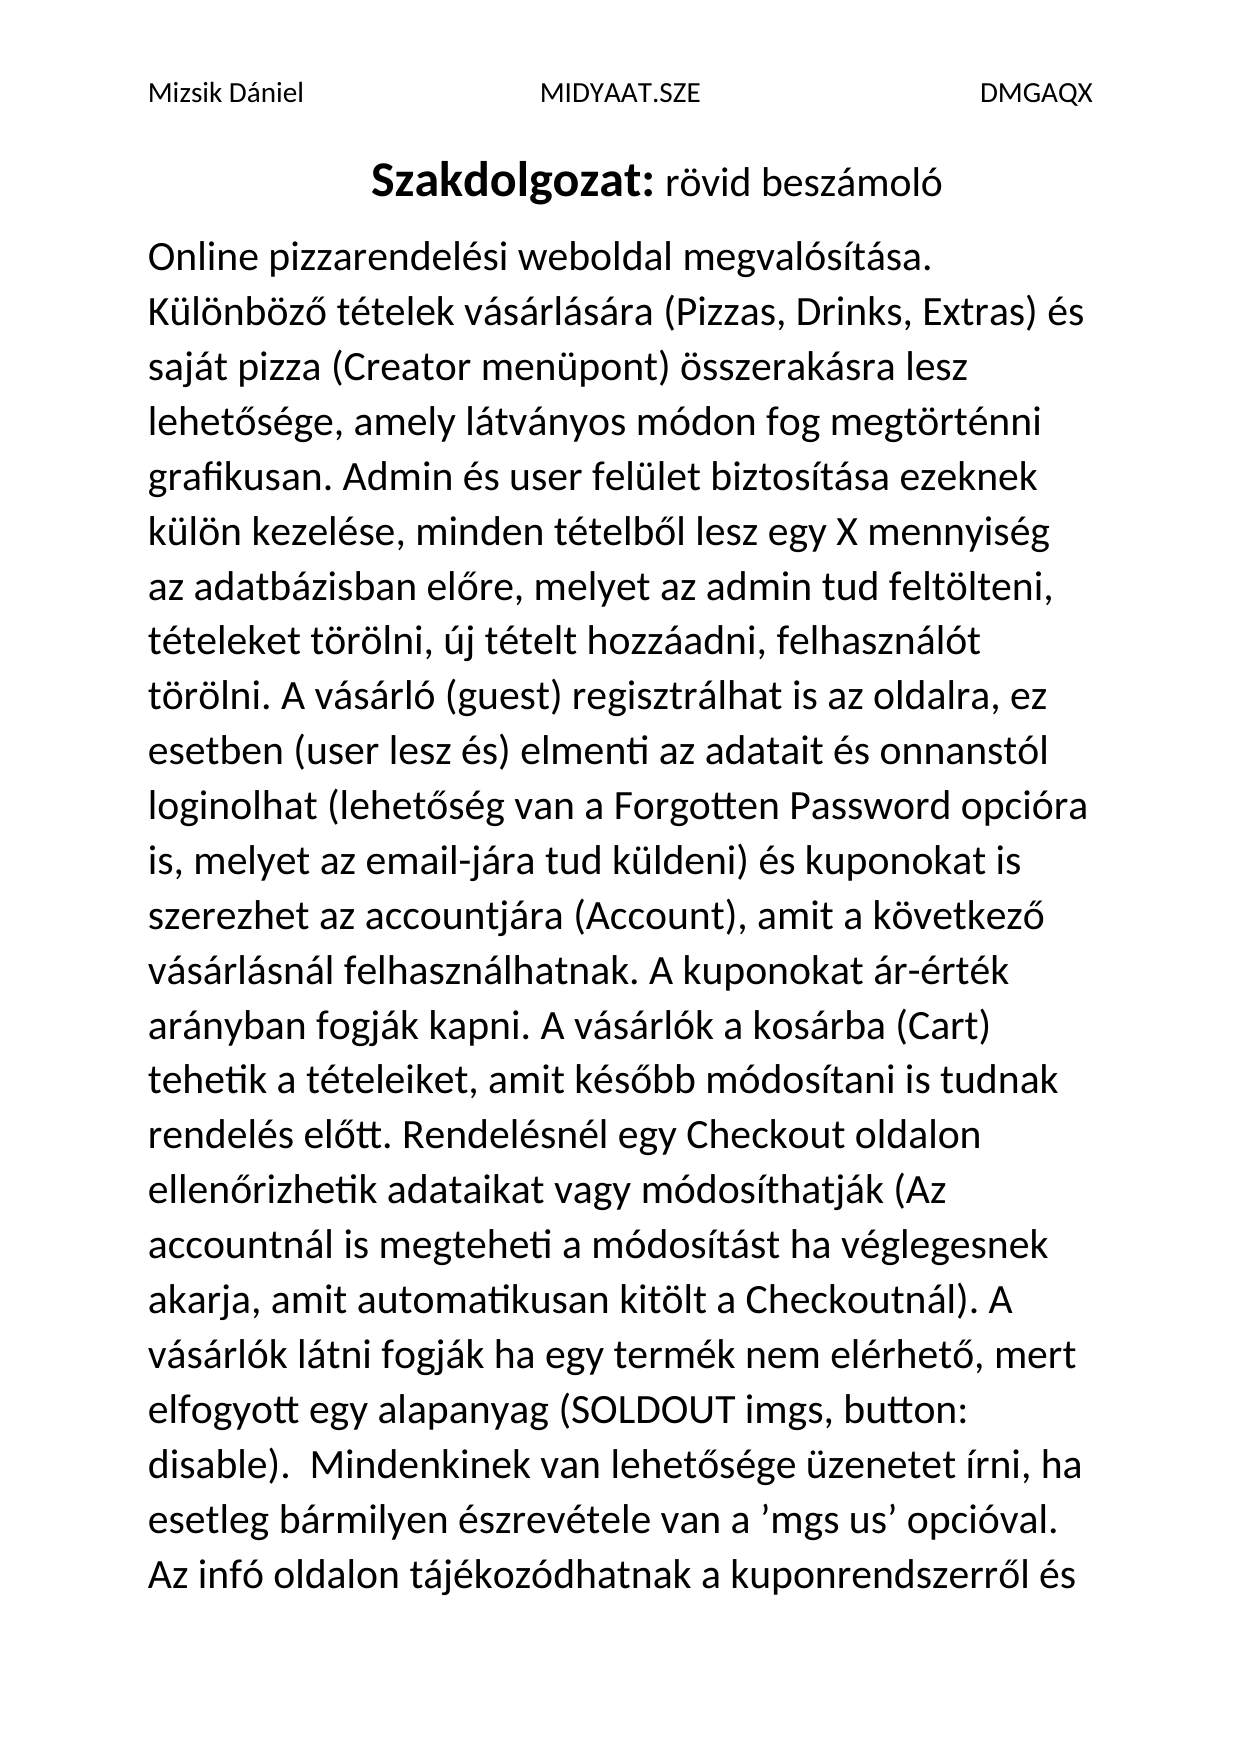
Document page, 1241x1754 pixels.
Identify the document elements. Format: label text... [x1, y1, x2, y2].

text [148, 230, 1093, 1598]
text Szakdolgozat: rövid beszámoló [148, 148, 1093, 209]
